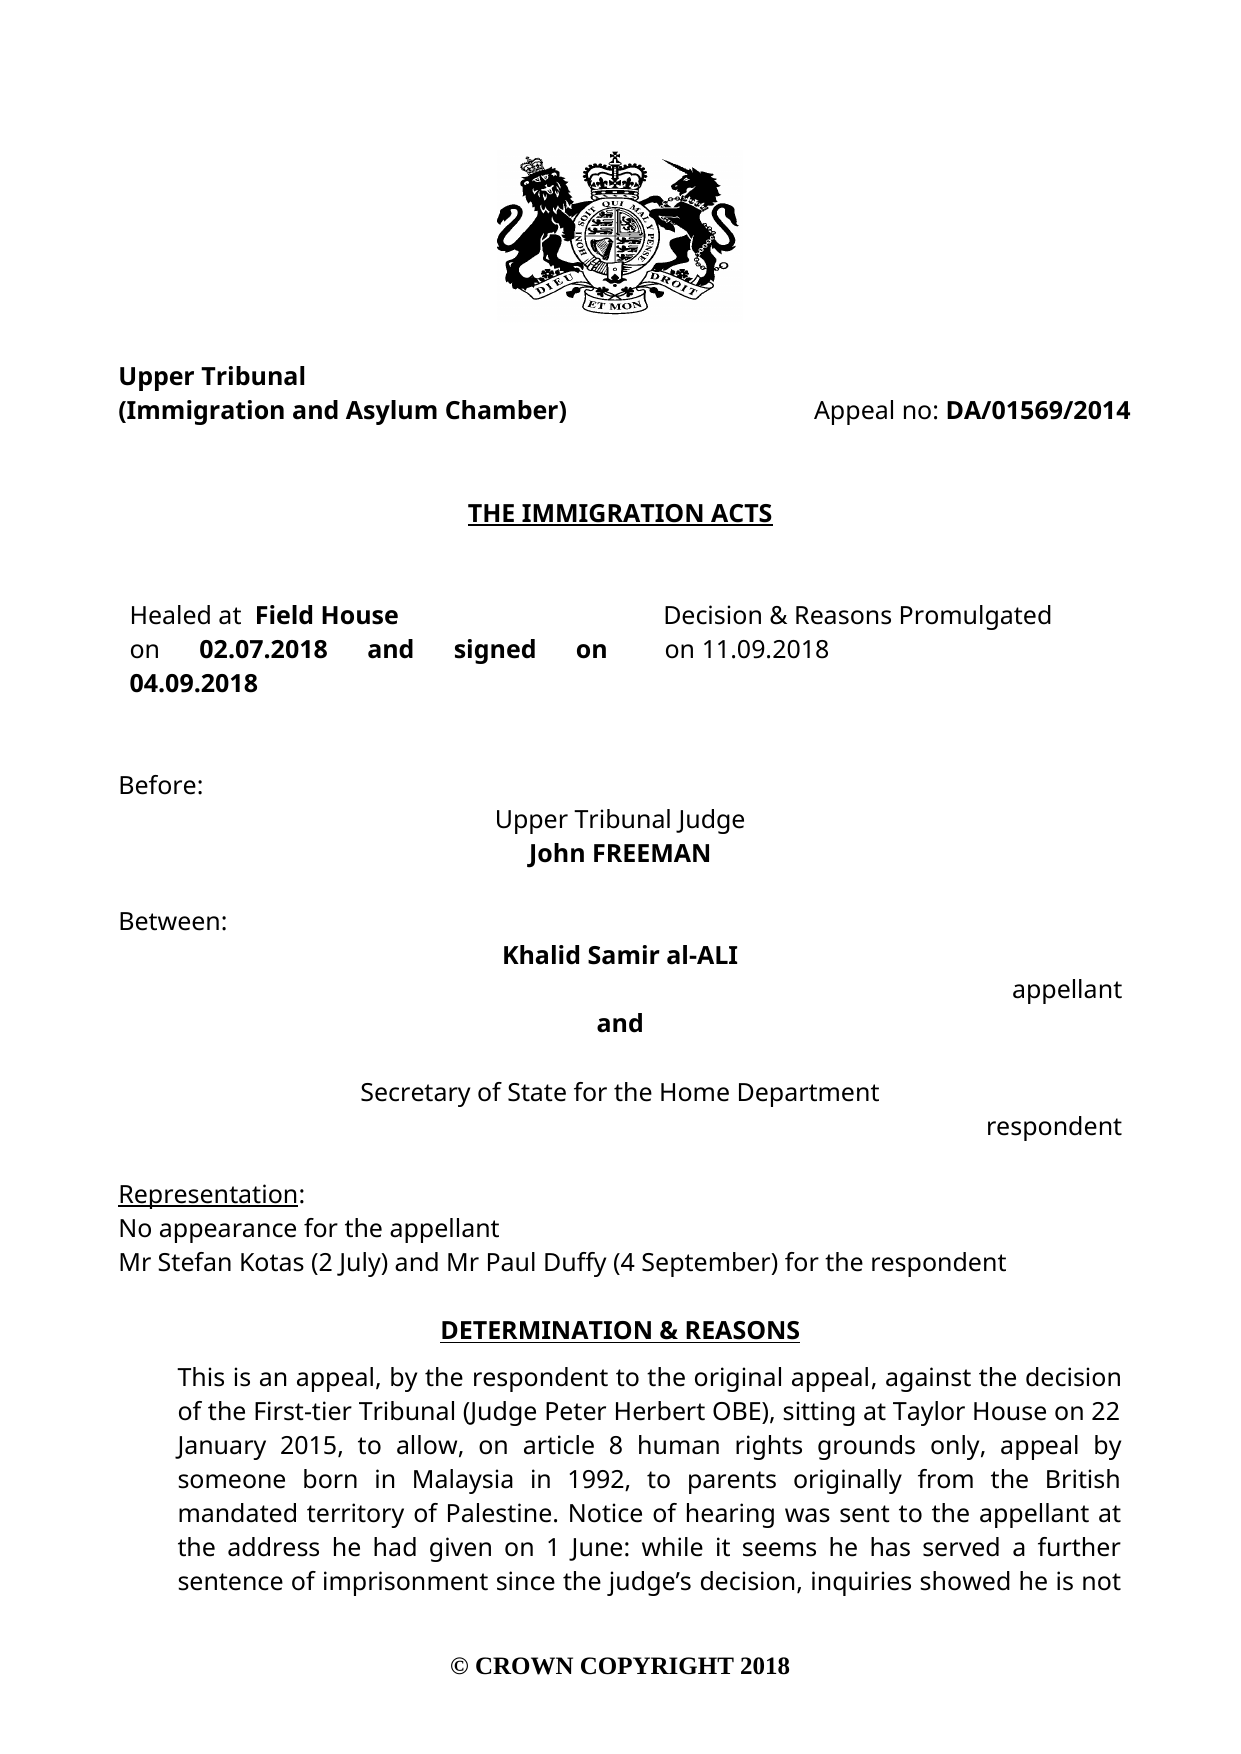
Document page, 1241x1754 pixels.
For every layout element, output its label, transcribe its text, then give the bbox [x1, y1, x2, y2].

text and [118, 1006, 1122, 1040]
text Upper Tribunal [118, 359, 1131, 393]
text John FREEMAN [118, 836, 1122, 870]
table_cell on 02.07.2018 and signed on 04.09.2018 [118, 631, 619, 699]
text respondent [118, 1108, 1122, 1142]
text No appearance for the appellant [118, 1211, 1122, 1244]
table_header Decision & Reasons Promulgated [619, 598, 1122, 631]
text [118, 1359, 1122, 1598]
table_header Healed at [118, 598, 619, 631]
text Between: [118, 904, 1122, 938]
text Upper Tribunal Judge [118, 802, 1122, 836]
table_cell on 11.09.2018 [619, 631, 1122, 699]
text THE IMMIGRATION ACTS [118, 495, 1122, 529]
text Mr Stefan Kotas (2 July) and Mr Paul Duffy (4 September) for the respondent [118, 1244, 1122, 1279]
text (Immigration and Asylum Chamber) Appeal no: DA/01569/2014 [118, 393, 1131, 427]
picture [497, 150, 744, 323]
text DETERMINATION & REASONS [118, 1313, 1122, 1347]
text Khalid Samir al-ALI [118, 938, 1122, 972]
text Before: [118, 768, 1122, 802]
text Representation: [118, 1176, 1122, 1211]
text appellant [118, 972, 1122, 1006]
